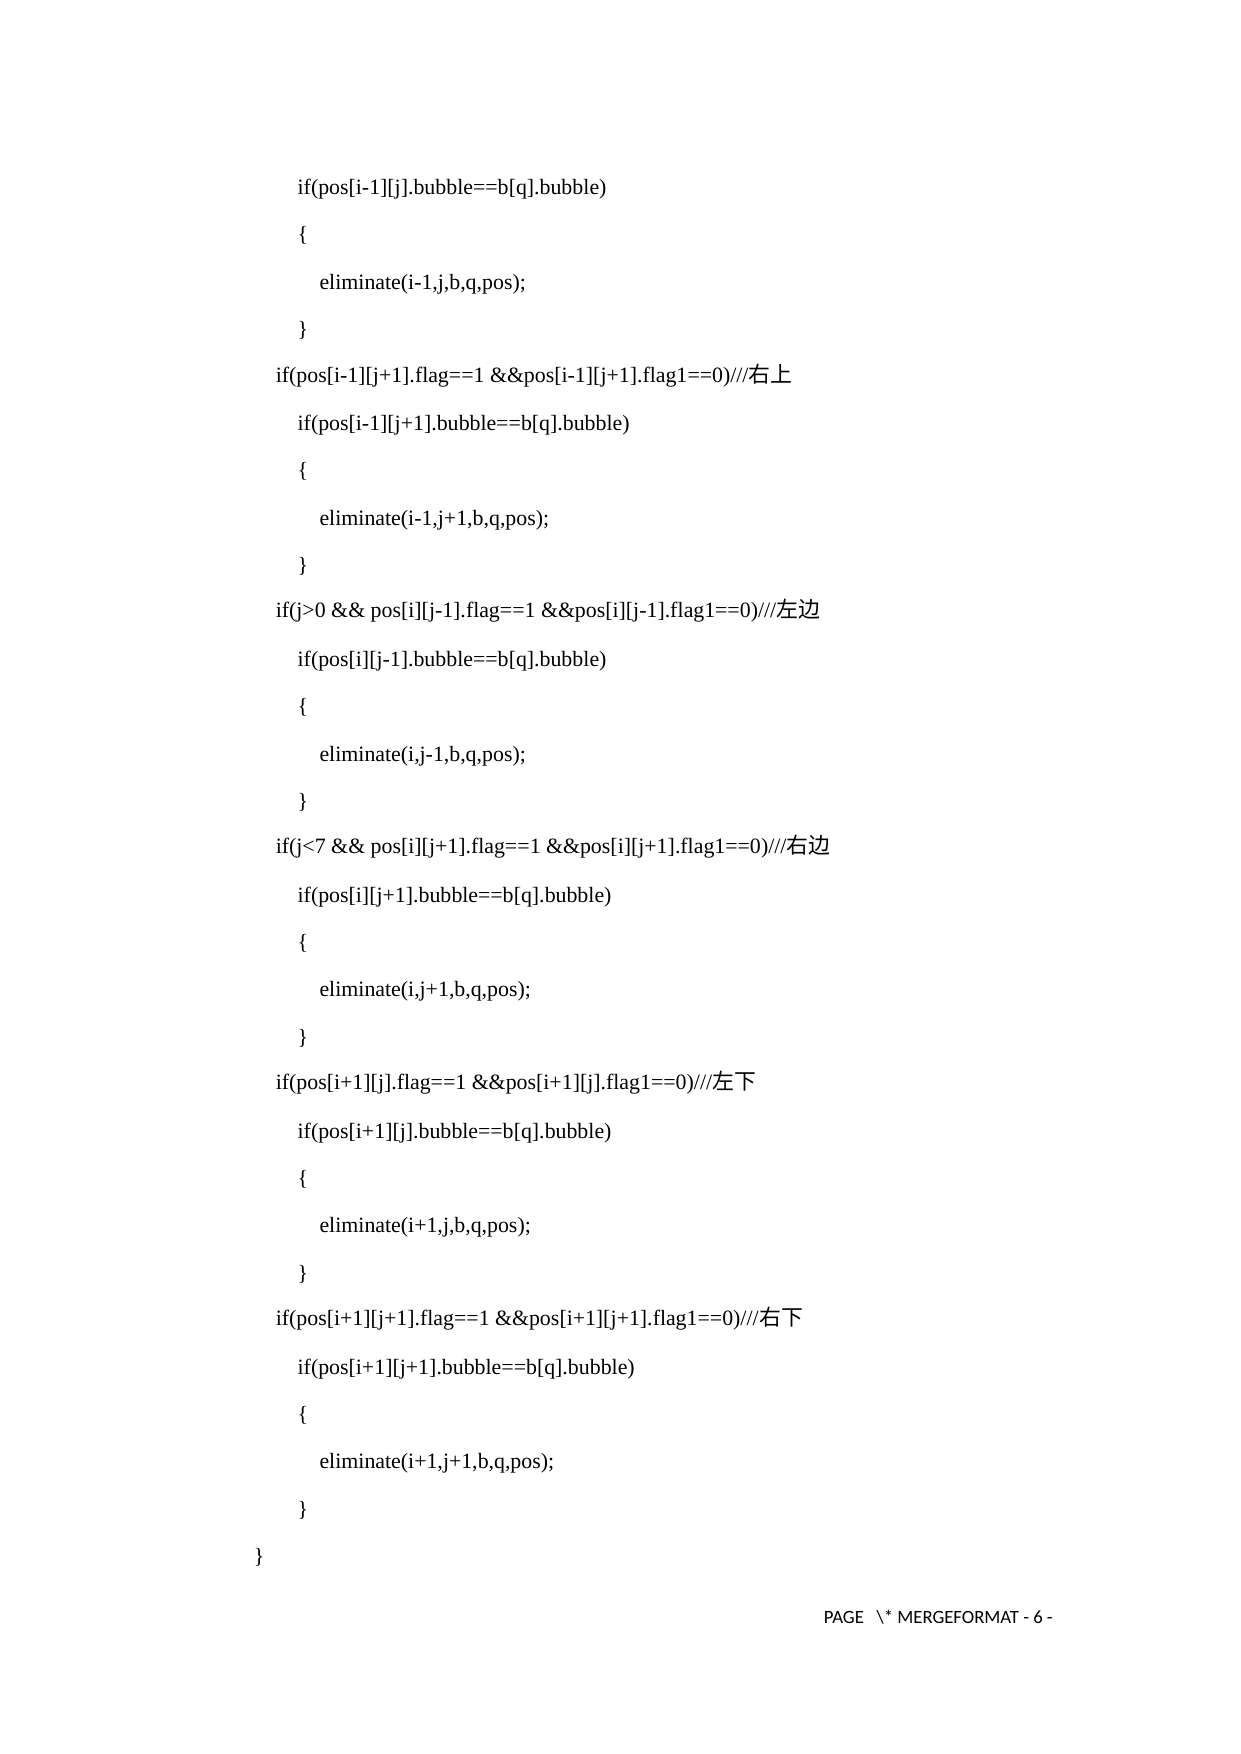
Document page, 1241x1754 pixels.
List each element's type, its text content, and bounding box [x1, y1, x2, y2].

text eliminate(i,j+1,b,q,pos); [187, 964, 1053, 1002]
text if(pos[i+1][j].flag==1 &&pos[i+1][j].flag1==0)///左下 [187, 1058, 1053, 1096]
text eliminate(i-1,j,b,q,pos); [187, 256, 1053, 294]
text { [187, 917, 1053, 954]
text if(pos[i+1][j].bubble==b[q].bubble) [187, 1106, 1053, 1143]
text if(j>0 && pos[i][j-1].flag==1 &&pos[i][j-1].flag1==0)///左边 [187, 587, 1053, 624]
text eliminate(i+1,j,b,q,pos); [187, 1200, 1053, 1238]
text if(j<7 && pos[i][j+1].flag==1 &&pos[i][j+1].flag1==0)///右边 [187, 823, 1053, 860]
text } [187, 1530, 1053, 1568]
text { [187, 445, 1053, 483]
text if(pos[i][j-1].bubble==b[q].bubble) [187, 634, 1053, 671]
text if(pos[i][j+1].bubble==b[q].bubble) [187, 870, 1053, 907]
text } [187, 539, 1053, 577]
text eliminate(i,j-1,b,q,pos); [187, 728, 1053, 766]
text } [187, 775, 1053, 813]
text if(pos[i+1][j+1].flag==1 &&pos[i+1][j+1].flag1==0)///右下 [187, 1294, 1053, 1332]
text } [187, 1247, 1053, 1285]
text if(pos[i-1][j].bubble==b[q].bubble) [187, 162, 1053, 199]
text { [187, 681, 1053, 718]
text } [187, 303, 1053, 341]
text if(pos[i-1][j+1].flag==1 &&pos[i-1][j+1].flag1==0)///右上 [187, 351, 1053, 388]
text { [187, 1153, 1053, 1190]
text { [187, 209, 1053, 247]
text } [187, 1483, 1053, 1521]
text eliminate(i-1,j+1,b,q,pos); [187, 492, 1053, 530]
text } [187, 1011, 1053, 1049]
text if(pos[i-1][j+1].bubble==b[q].bubble) [187, 398, 1053, 435]
text eliminate(i+1,j+1,b,q,pos); [187, 1436, 1053, 1473]
text if(pos[i+1][j+1].bubble==b[q].bubble) [187, 1342, 1053, 1379]
text { [187, 1389, 1053, 1426]
